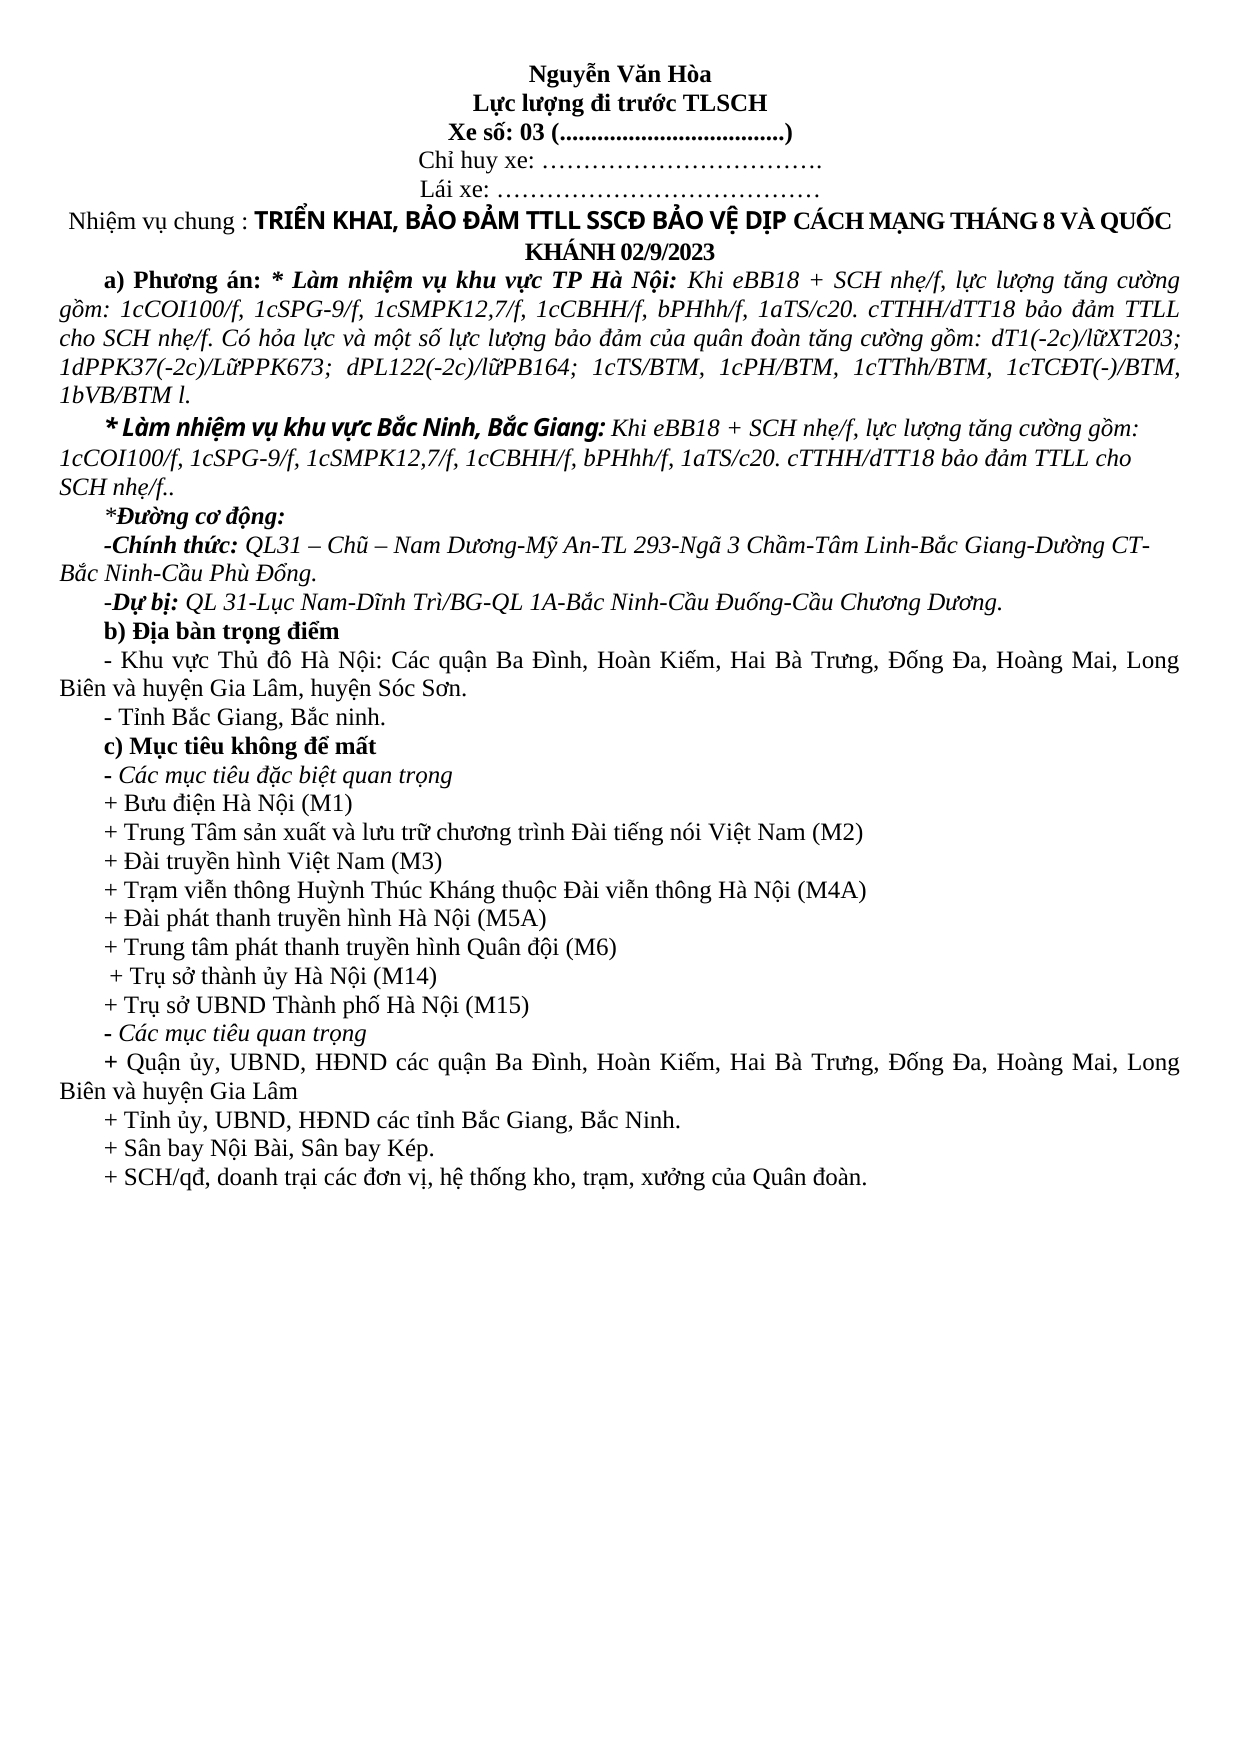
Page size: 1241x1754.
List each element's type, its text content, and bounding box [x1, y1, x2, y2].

text + Tỉnh ủy, UBND, HĐND các tỉnh Bắc Giang, Bắc Ninh. [59, 1105, 1181, 1133]
text + Trụ sở UBND Thành phố Hà Nội (M15) [59, 990, 1181, 1018]
text - Các mục tiêu đặc biệt quan trọng [59, 760, 1181, 788]
text Lực lượng đi trước TLSCH [59, 88, 1181, 117]
text -Chính thức: QL31 – Chũ – Nam Dương-Mỹ An-TL 293-Ngã 3 Chầm-Tâm Linh-Bắc Giang-Dường CT-Bắc Ninh-Cầu Phù Đổng. [59, 530, 1181, 587]
text + Đài phát thanh truyền hình Hà Nội (M5A) [59, 903, 1181, 932]
text + Trung Tâm sản xuất và lưu trữ chương trình Đài tiếng nói Việt Nam (M2) [59, 817, 1181, 846]
text *Đường cơ động: [59, 501, 1181, 530]
text b) Địa bàn trọng điểm [59, 616, 1181, 645]
text Chỉ huy xe: ……………………………. [59, 145, 1181, 174]
text + Sân bay Nội Bài, Sân bay Kép. [59, 1133, 1181, 1162]
text Lái xe: ………………………………… [59, 174, 1181, 203]
text + Bưu điện Hà Nội (M1) [59, 788, 1181, 817]
text + SCH/qđ, doanh trại các đơn vị, hệ thống kho, trạm, xưởng của Quân đoàn. [59, 1162, 1181, 1191]
text Nguyễn Văn Hòa [59, 59, 1181, 88]
text c) Mục tiêu không để mất [59, 731, 1181, 760]
text -Dự bị: QL 31-Lục Nam-Dĩnh Trì/BG-QL 1A-Bắc Ninh-Cầu Đuống-Cầu Chương Dương. [59, 587, 1181, 616]
text * Làm nhiệm vụ khu vực Bắc Ninh, Bắc Giang: Khi eBB18 + SCH nhẹ/f, lực lượng tăng cường gồm: 1cCOI100/f, 1cSPG-9/f, 1cSMPK12,7/f, 1cCBHH/f, bPHhh/f, 1aTS/c20. cTTHH/dTT18 bảo đảm TTLL cho SCH nhẹ/f.. [59, 409, 1181, 501]
text - Các mục tiêu quan trọng [59, 1018, 1181, 1047]
text - Khu vực Thủ đô Hà Nội: Các quận Ba Đình, Hoàn Kiếm, Hai Bà Trưng, Đống Đa, Hoàng Mai, Long Biên và huyện Gia Lâm, huyện Sóc Sơn. [59, 645, 1181, 702]
text + Trụ sở thành ủy Hà Nội (M14) [59, 961, 1181, 990]
text + Trung tâm phát thanh truyền hình Quân đội (M6) [59, 932, 1181, 961]
text + Quận ủy, UBND, HĐND các quận Ba Đình, Hoàn Kiếm, Hai Bà Trưng, Đống Đa, Hoàng Mai, Long Biên và huyện Gia Lâm [59, 1047, 1181, 1105]
text Xe số: 03 (....................................) [59, 117, 1181, 145]
text a) Phương án: * Làm nhiệm vụ khu vực TP Hà Nội: Khi eBB18 + SCH nhẹ/f, lực lượng tăng cường gồm: 1cCOI100/f, 1cSPG-9/f, 1cSMPK12,7/f, 1cCBHH/f, bPHhh/f, 1aTS/c20. cTTHH/dTT18 bảo đảm TTLL cho SCH nhẹ/f. Có hỏa lực và một số lực lượng bảo đảm của quân đoàn tăng cường gồm: dT1(-2c)/lữXT203; 1dPPK37(-2c)/LữPPK673; dPL122(-2c)/lữPB164; 1cTS/BTM, 1cPH/BTM, 1cTThh/BTM, 1cTCĐT(-)/BTM, 1bVB/BTM l. [59, 266, 1181, 409]
text + Đài truyền hình Việt Nam (M3) [59, 846, 1181, 875]
text Nhiệm vụ chung : TRIỂN KHAI, BẢO ĐẢM TTLL SSCĐ BẢO VỆ DỊP CÁCH MẠNG THÁNG 8 VÀ QUỐC KHÁNH 02/9/2023 [59, 203, 1181, 266]
text - Tỉnh Bắc Giang, Bắc ninh. [59, 702, 1181, 731]
text + Trạm viễn thông Huỳnh Thúc Kháng thuộc Đài viễn thông Hà Nội (M4A) [59, 875, 1181, 903]
